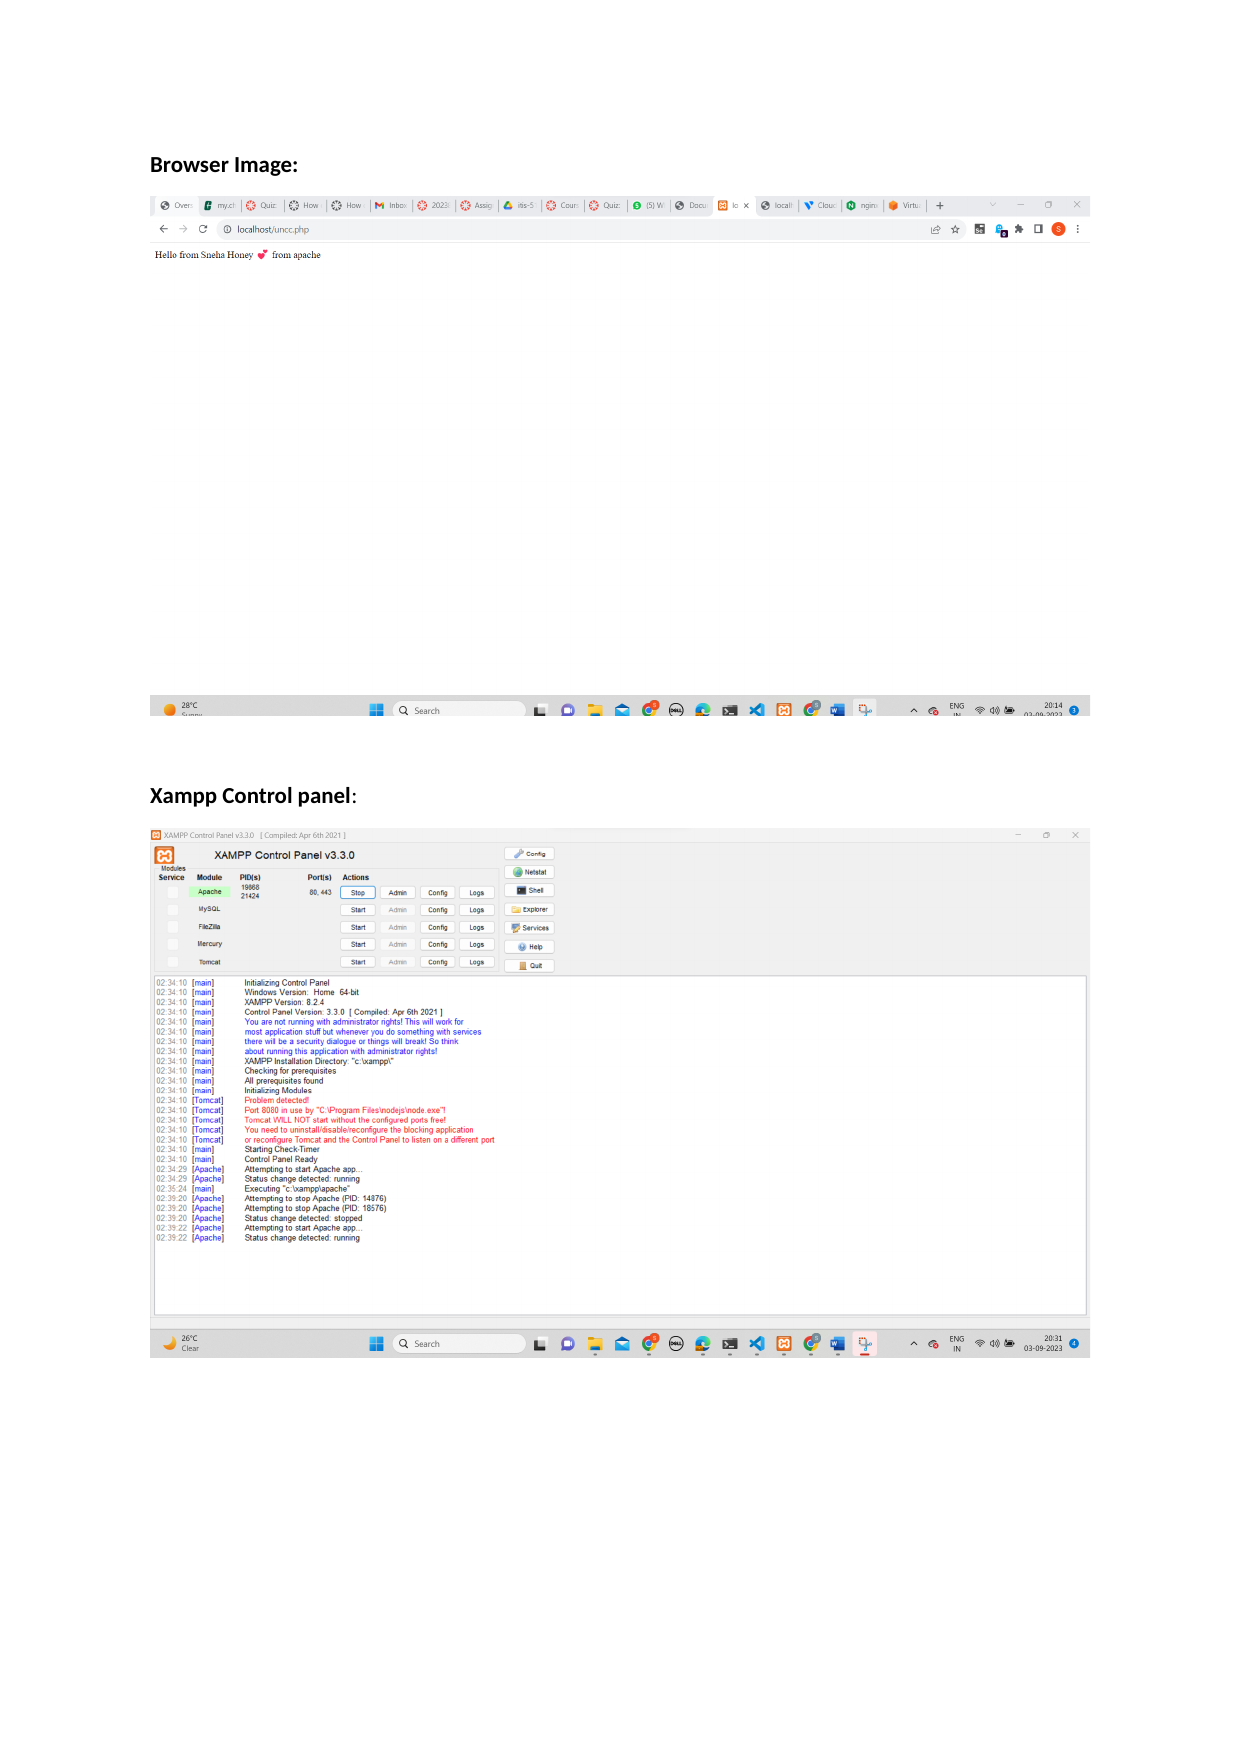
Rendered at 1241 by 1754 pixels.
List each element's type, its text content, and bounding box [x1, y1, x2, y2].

text Browser Image: [150, 150, 1090, 178]
text Xampp Control panel: [150, 782, 1090, 810]
picture [150, 196, 1091, 716]
picture [150, 828, 1091, 1358]
